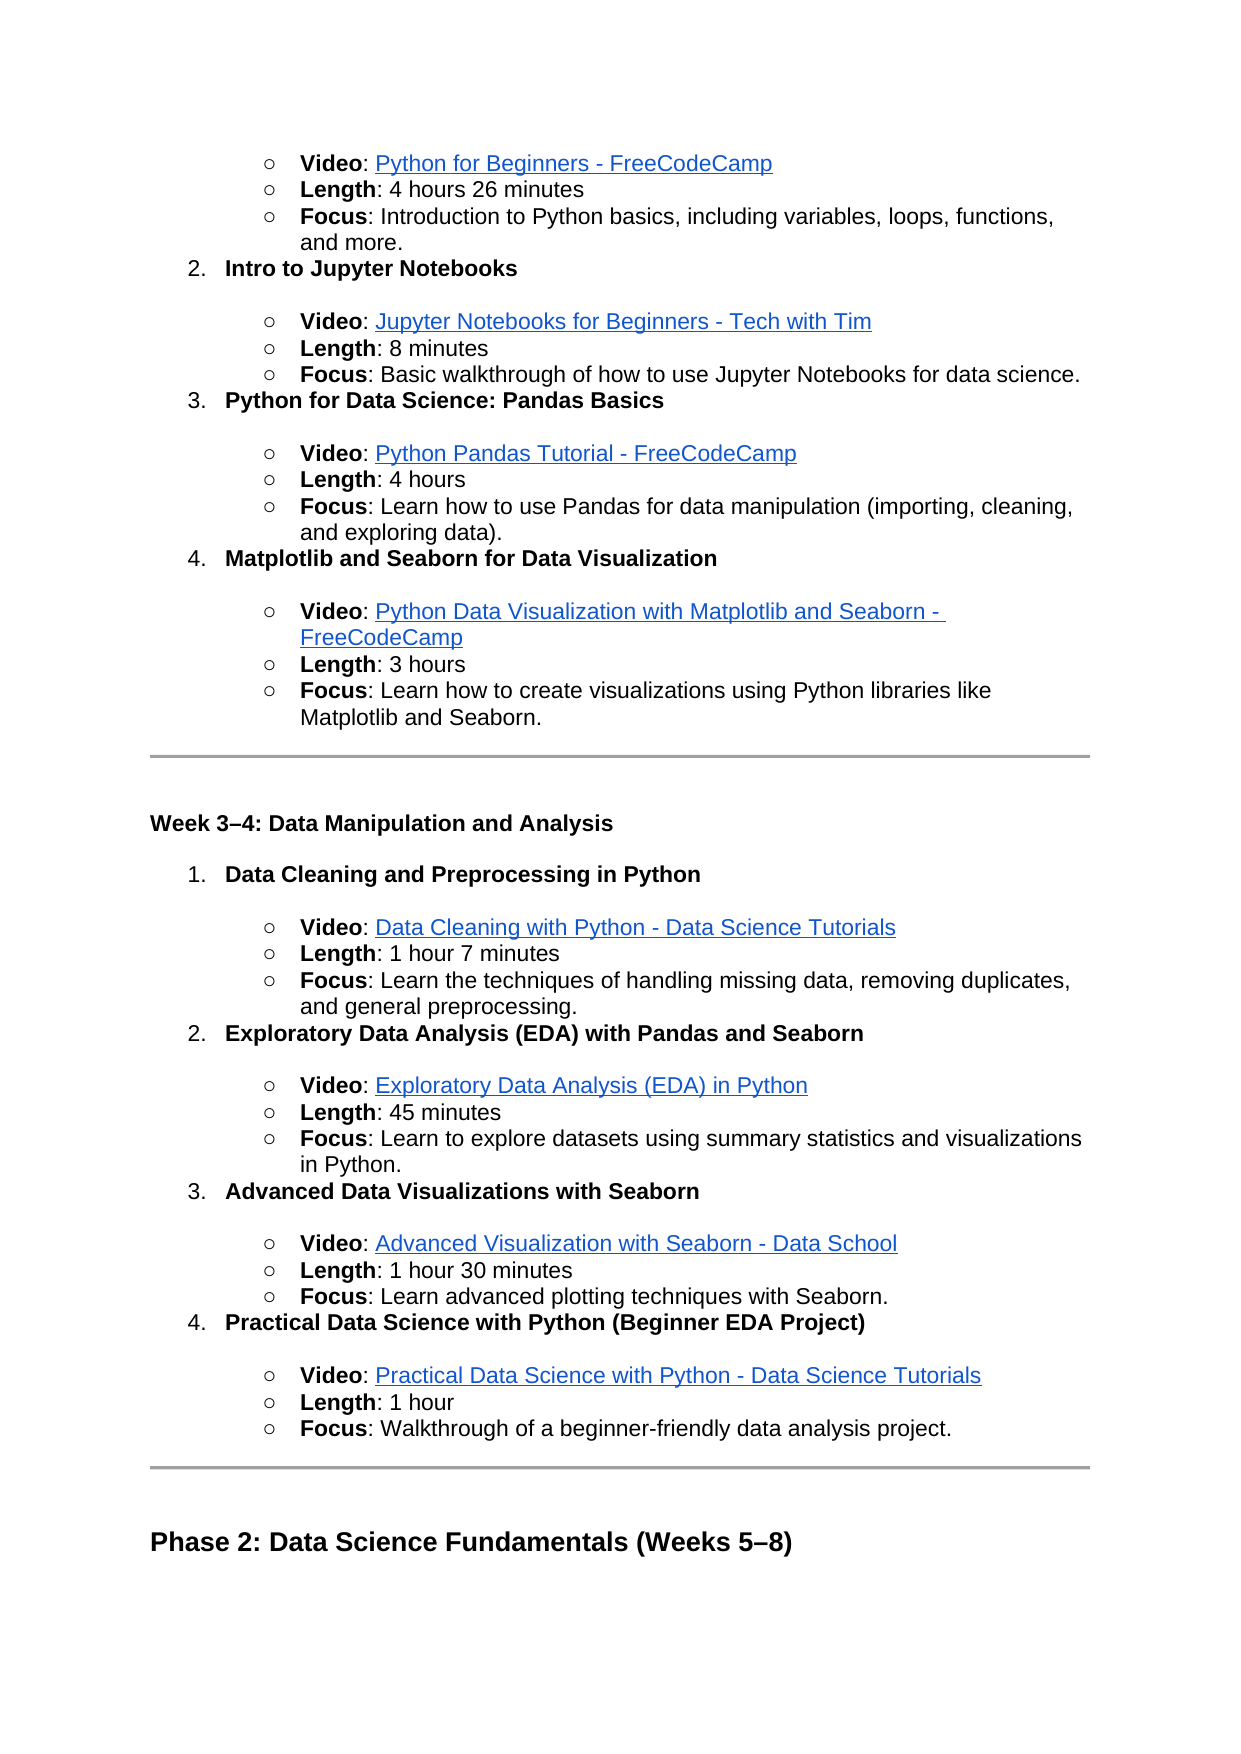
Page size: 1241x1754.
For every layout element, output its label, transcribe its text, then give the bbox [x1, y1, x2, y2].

list Focus: Learn how to use Pandas for data manipulation (importing, cleaning, and exploring data). [262, 493, 1090, 545]
list Video: Advanced Visualization with Seaborn - Data School [262, 1230, 1090, 1257]
list Intro to Jupyter Notebooks [187, 255, 1090, 308]
list Length: 1 hour [262, 1388, 1090, 1415]
list Video: Python for Beginners - FreeCodeCamp [262, 150, 1090, 176]
list Exploratory Data Analysis (EDA) with Pandas and Seaborn [187, 1019, 1090, 1072]
subtitle Week 3–4: Data Manipulation and Analysis [150, 810, 1090, 836]
list Focus: Basic walkthrough of how to use Jupyter Notebooks for data science. [262, 361, 1090, 387]
list Video: Jupyter Notebooks for Beginners - Tech with Tim [262, 308, 1090, 334]
list Data Cleaning and Preprocessing in Python [187, 861, 1090, 914]
list Video: Python Pandas Tutorial - FreeCodeCamp [262, 440, 1090, 466]
list Focus: Learn the techniques of handling missing data, removing duplicates, and general preprocessing. [262, 967, 1090, 1019]
list Length: 4 hours 26 minutes [262, 176, 1090, 203]
list Focus: Walkthrough of a beginner-friendly data analysis project. [262, 1415, 1090, 1441]
list Advanced Data Visualizations with Seaborn [187, 1178, 1090, 1230]
list Length: 4 hours [262, 466, 1090, 493]
list Focus: Introduction to Python basics, including variables, loops, functions, and more. [262, 203, 1090, 255]
list Video: Practical Data Science with Python - Data Science Tutorials [262, 1362, 1090, 1388]
list Video: Data Cleaning with Python - Data Science Tutorials [262, 914, 1090, 940]
list Video: Exploratory Data Analysis (EDA) in Python [262, 1072, 1090, 1098]
subtitle Phase 2: Data Science Fundamentals (Weeks 5–8) [150, 1526, 1090, 1557]
list Focus: Learn how to create visualizations using Python libraries like Matplotlib and Seaborn. [262, 677, 1090, 730]
list Python for Data Science: Pandas Basics [187, 387, 1090, 440]
list Length: 45 minutes [262, 1098, 1090, 1125]
list Practical Data Science with Python (Beginner EDA Project) [187, 1309, 1090, 1362]
list Video: Python Data Visualization with Matplotlib and Seaborn - FreeCodeCamp [262, 598, 1090, 651]
list Length: 1 hour 30 minutes [262, 1257, 1090, 1283]
list Length: 3 hours [262, 651, 1090, 677]
list Length: 8 minutes [262, 334, 1090, 361]
list Length: 1 hour 7 minutes [262, 940, 1090, 967]
list Matplotlib and Seaborn for Data Visualization [187, 545, 1090, 598]
list Focus: Learn advanced plotting techniques with Seaborn. [262, 1283, 1090, 1309]
list Focus: Learn to explore datasets using summary statistics and visualizations in Python. [262, 1125, 1090, 1178]
